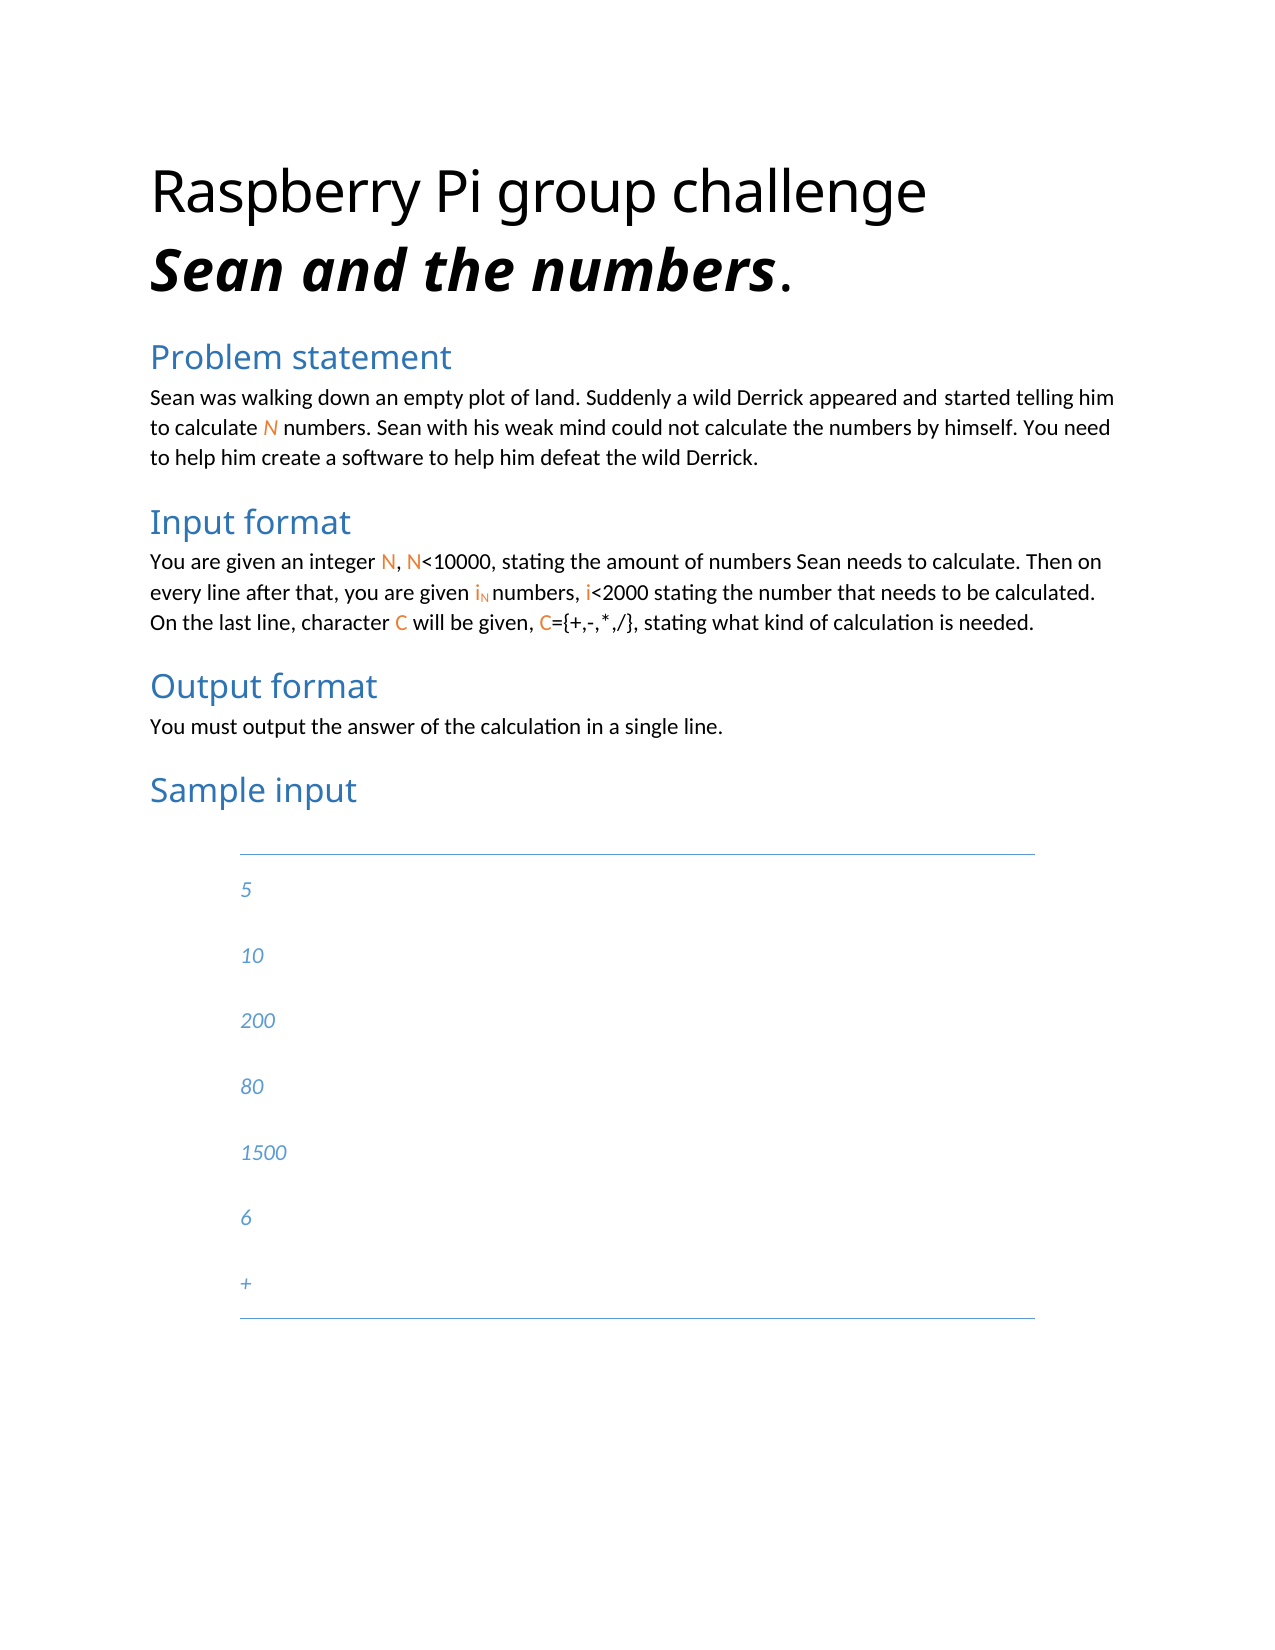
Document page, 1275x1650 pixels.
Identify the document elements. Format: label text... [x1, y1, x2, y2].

text Sean was walking down an empty plot of land. Suddenly a wild Derrick appeared and started telling him to calculate N numbers. Sean with his weak mind could not calculate the numbers by himself. You need to help him create a software to help him defeat the wild Derrick. [150, 383, 1125, 471]
title Sean and the numbers. [150, 229, 1125, 309]
text 1500 [240, 1116, 1035, 1166]
text 5 [240, 855, 1035, 904]
subtitle Sample input [150, 767, 1125, 813]
text You must output the answer of the calculation in a single line. [150, 712, 1125, 740]
subtitle Input format [150, 498, 1125, 544]
text 200 [240, 985, 1035, 1035]
subtitle Problem statement [150, 334, 1125, 379]
text 80 [240, 1050, 1035, 1100]
text 6 [240, 1181, 1035, 1231]
text 10 [240, 919, 1035, 969]
text + [240, 1247, 1035, 1318]
subtitle Output format [150, 663, 1125, 708]
title Raspberry Pi group challenge [150, 150, 1125, 229]
text You are given an integer N, N<10000, stating the amount of numbers Sean needs to calculate. Then on every line after that, you are given iN numbers, i<2000 stating the number that needs to be calculated. On the last line, character C will be given, C={+,-,*,/}, stating what kind of calculation is needed. [150, 547, 1125, 636]
